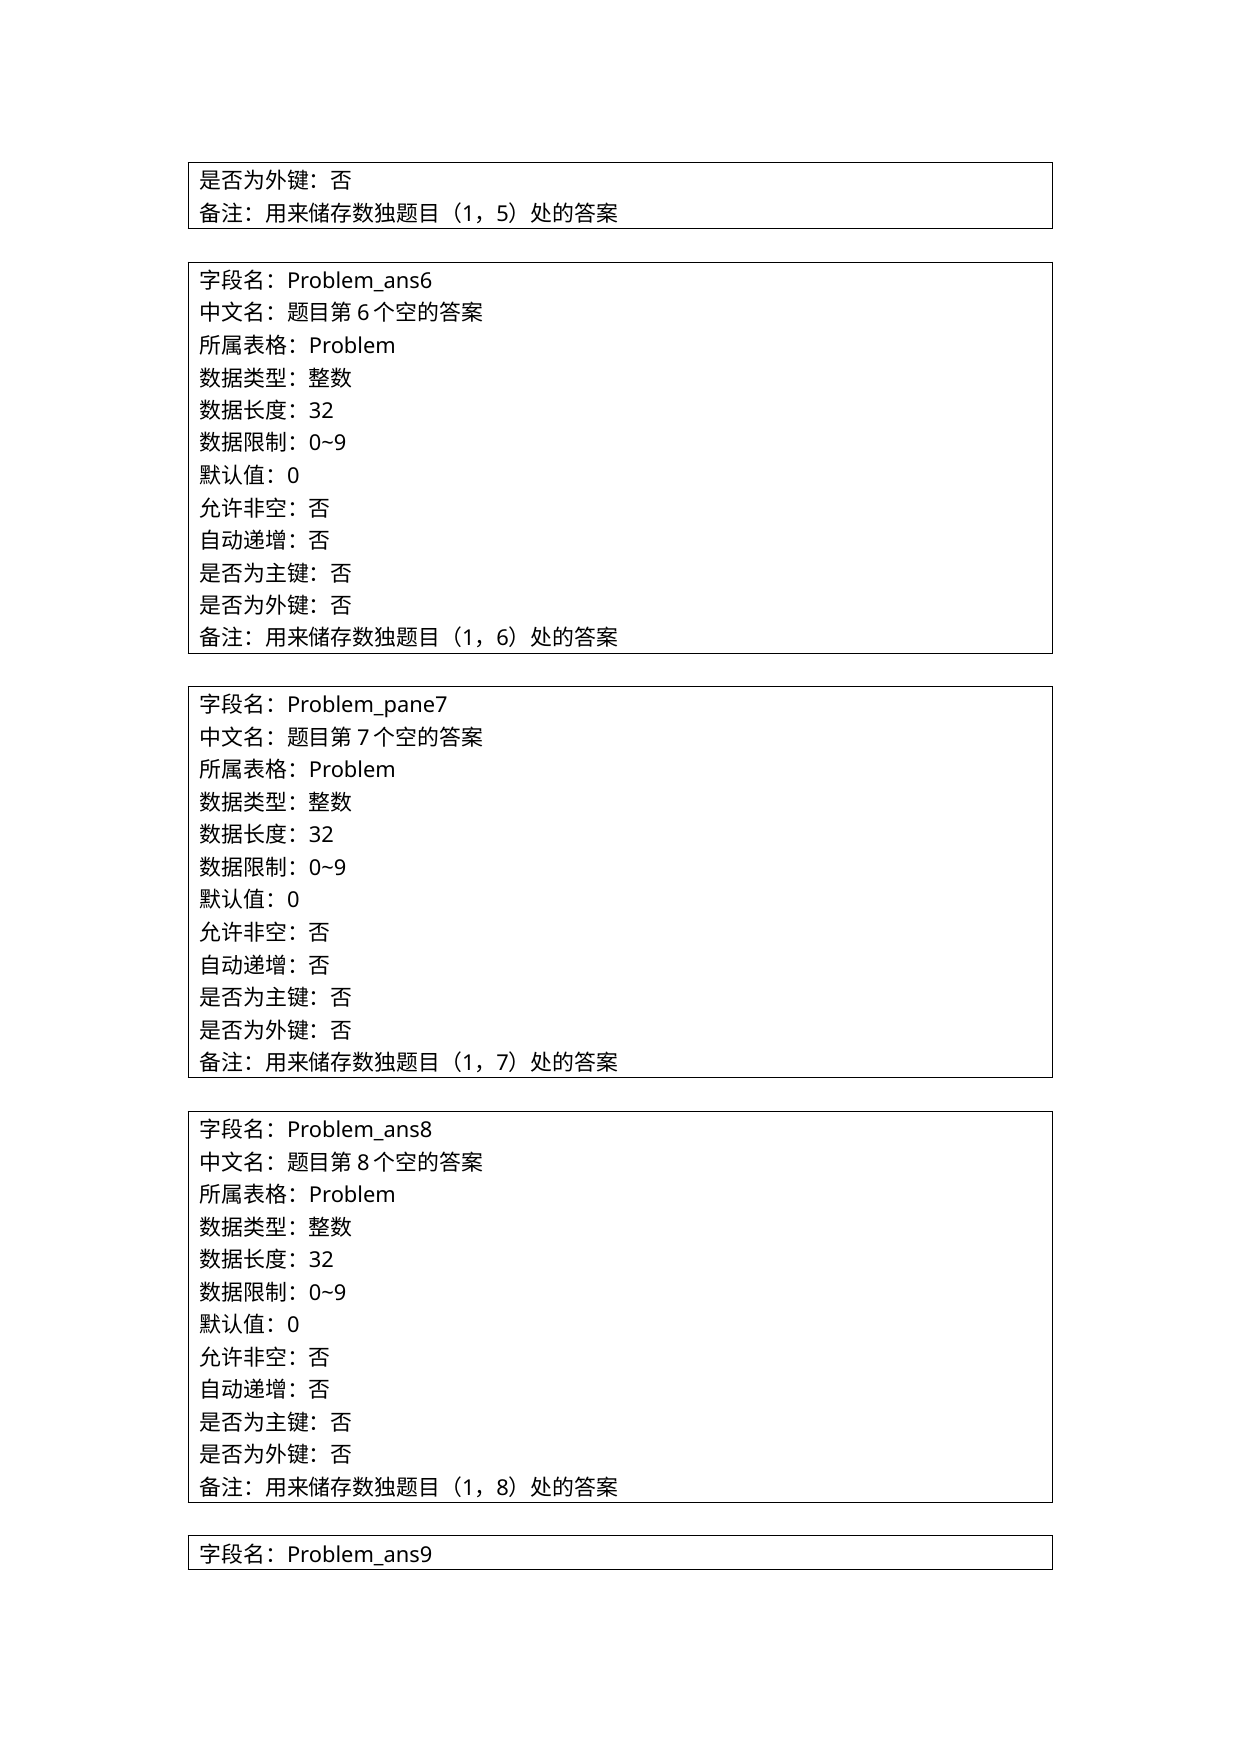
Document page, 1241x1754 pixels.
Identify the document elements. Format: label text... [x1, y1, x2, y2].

table_header 字段名：Problem_ans6 中文名：题目第6个空的答案 所属表格：Problem 数据类型：整数 数据长度：32 数据限制：0~9 默认值：0 允许非空：否 自动递增：否 是否为主键：否 是否为外键：否 备注：用来储存数独题目（1，6）处的答案 [189, 263, 1052, 653]
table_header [189, 163, 1052, 228]
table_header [189, 1536, 1052, 1569]
table_header 字段名：Problem_pane7 中文名：题目第7个空的答案 所属表格：Problem 数据类型：整数 数据长度：32 数据限制：0~9 默认值：0 允许非空：否 自动递增：否 是否为主键：否 是否为外键：否 备注：用来储存数独题目（1，7）处的答案 [189, 687, 1052, 1077]
table_header 字段名：Problem_ans8 中文名：题目第8个空的答案 所属表格：Problem 数据类型：整数 数据长度：32 数据限制：0~9 默认值：0 允许非空：否 自动递增：否 是否为主键：否 是否为外键：否 备注：用来储存数独题目（1，8）处的答案 [189, 1112, 1052, 1502]
